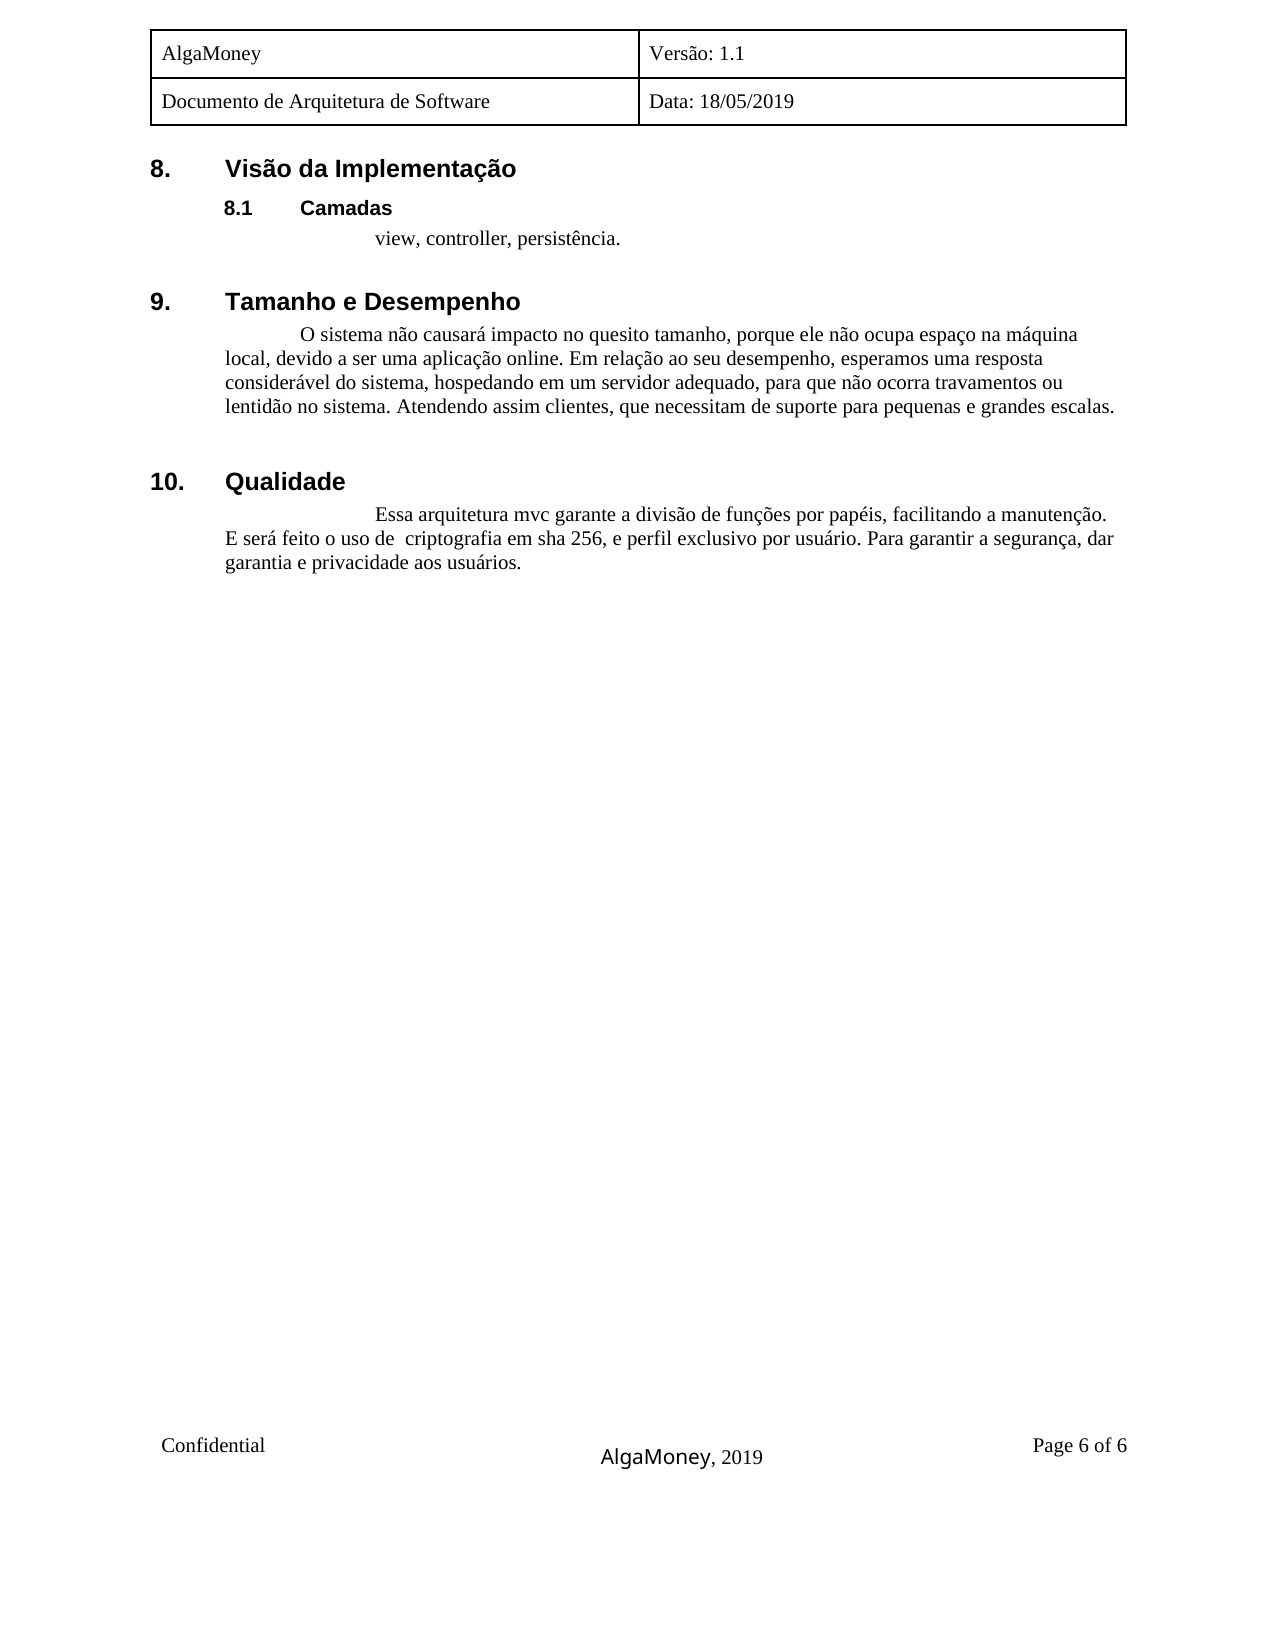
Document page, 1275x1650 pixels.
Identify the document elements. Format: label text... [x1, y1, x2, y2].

text O sistema não causará impacto no quesito tamanho, porque ele não ocupa espaço na máquina local, devido a ser uma aplicação online. Em relação ao seu desempenho, esperamos uma resposta considerável do sistema, hospedando em um servidor adequado, para que não ocorra travamentos ou lentidão no sistema. Atendendo assim clientes, que necessitam de suporte para pequenas e grandes escalas. [225, 322, 1125, 418]
subtitle Camadas [150, 196, 1125, 220]
subtitle Qualidade [150, 467, 1125, 496]
text Essa arquitetura mvc garante a divisão de funções por papéis, facilitando a manutenção. E será feito o uso de criptografia em sha 256, e perfil exclusivo por usuário. Para garantir a segurança, dar garantia e privacidade aos usuários. [225, 502, 1125, 574]
text view, controller, persistência. [225, 226, 1125, 250]
subtitle Tamanho e Desempenho [150, 287, 1125, 315]
subtitle Visão da Implementação [150, 154, 1125, 183]
